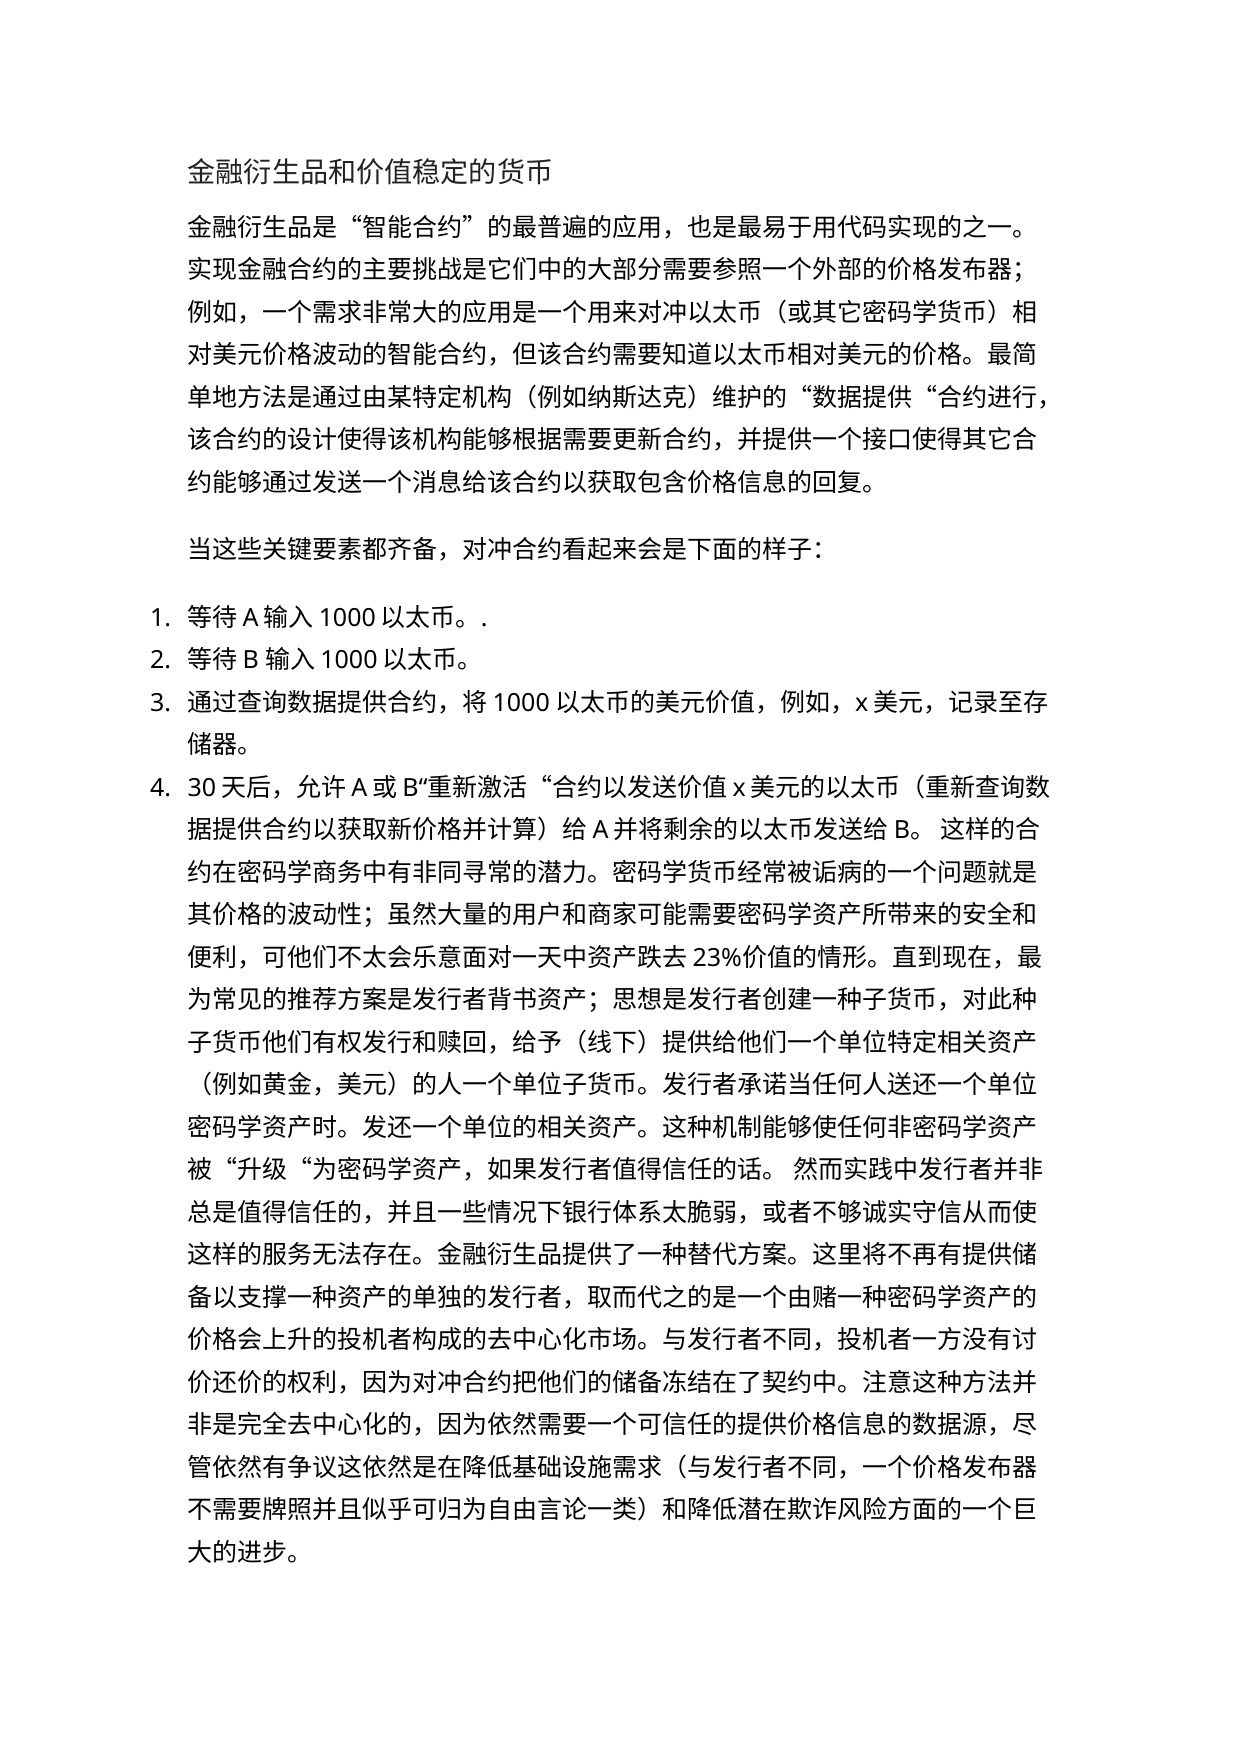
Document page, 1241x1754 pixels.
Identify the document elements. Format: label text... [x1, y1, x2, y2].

list 等待B 输入1000以太币。 [150, 633, 1053, 676]
list 通过查询数据提供合约，将1000以太币的美元价值，例如，x美元，记录至存储器。 [150, 676, 1053, 761]
list 30天后，允许A或B“重新激活“合约以发送价值x美元的以太币（重新查询数据提供合约以获取新价格并计算）给A并将剩余的以太币发送给B。 这样的合约在密码学商务中有非同寻常的潜力。密码学货币经常被诟病的一个问题就是其价格的波动性；虽然大量的用户和商家可能需要密码学资产所带来的安全和便利，可他们不太会乐意面对一天中资产跌去23%价值的情形。直到现在，最为常见的推荐方案是发行者背书资产；思想是发行者创建一种子货币，对此种子货币他们有权发行和赎回，给予（线下）提供给他们一个单位特定相关资产（例如黄金，美元）的人一个单位子货币。发行者承诺当任何人送还一个单位密码学资产时。发还一个单位的相关资产。这种机制能够使任何非密码学资产被“升级“为密码学资产，如果发行者值得信任的话。 然而实践中发行者并非总是值得信任的，并且一些情况下银行体系太脆弱，或者不够诚实守信从而使这样的服务无法存在。金融衍生品提供了一种替代方案。这里将不再有提供储备以支撑一种资产的单独的发行者，取而代之的是一个由赌一种密码学资产的价格会上升的投机者构成的去中心化市场。与发行者不同，投机者一方没有讨价还价的权利，因为对冲合约把他们的储备冻结在了契约中。注意这种方法并非是完全去中心化的，因为依然需要一个可信任的提供价格信息的数据源，尽管依然有争议这依然是在降低基础设施需求（与发行者不同，一个价格发布器不需要牌照并且似乎可归为自由言论一类）和降低潜在欺诈风险方面的一个巨大的进步。 [150, 761, 1053, 1568]
text 金融衍生品和价值稳定的货币 [187, 150, 1053, 191]
text 金融衍生品是“智能合约”的最普遍的应用，也是最易于用代码实现的之一。实现金融合约的主要挑战是它们中的大部分需要参照一个外部的价格发布器；例如，一个需求非常大的应用是一个用来对冲以太币（或其它密码学货币）相对美元价格波动的智能合约，但该合约需要知道以太币相对美元的价格。最简单地方法是通过由某特定机构（例如纳斯达克）维护的“数据提供“合约进行，该合约的设计使得该机构能够根据需要更新合约，并提供一个接口使得其它合约能够通过发送一个消息给该合约以获取包含价格信息的回复。 [187, 201, 1053, 498]
text 当这些关键要素都齐备，对冲合约看起来会是下面的样子： [187, 523, 1053, 566]
list 等待A输入1000以太币。. [150, 591, 1053, 633]
